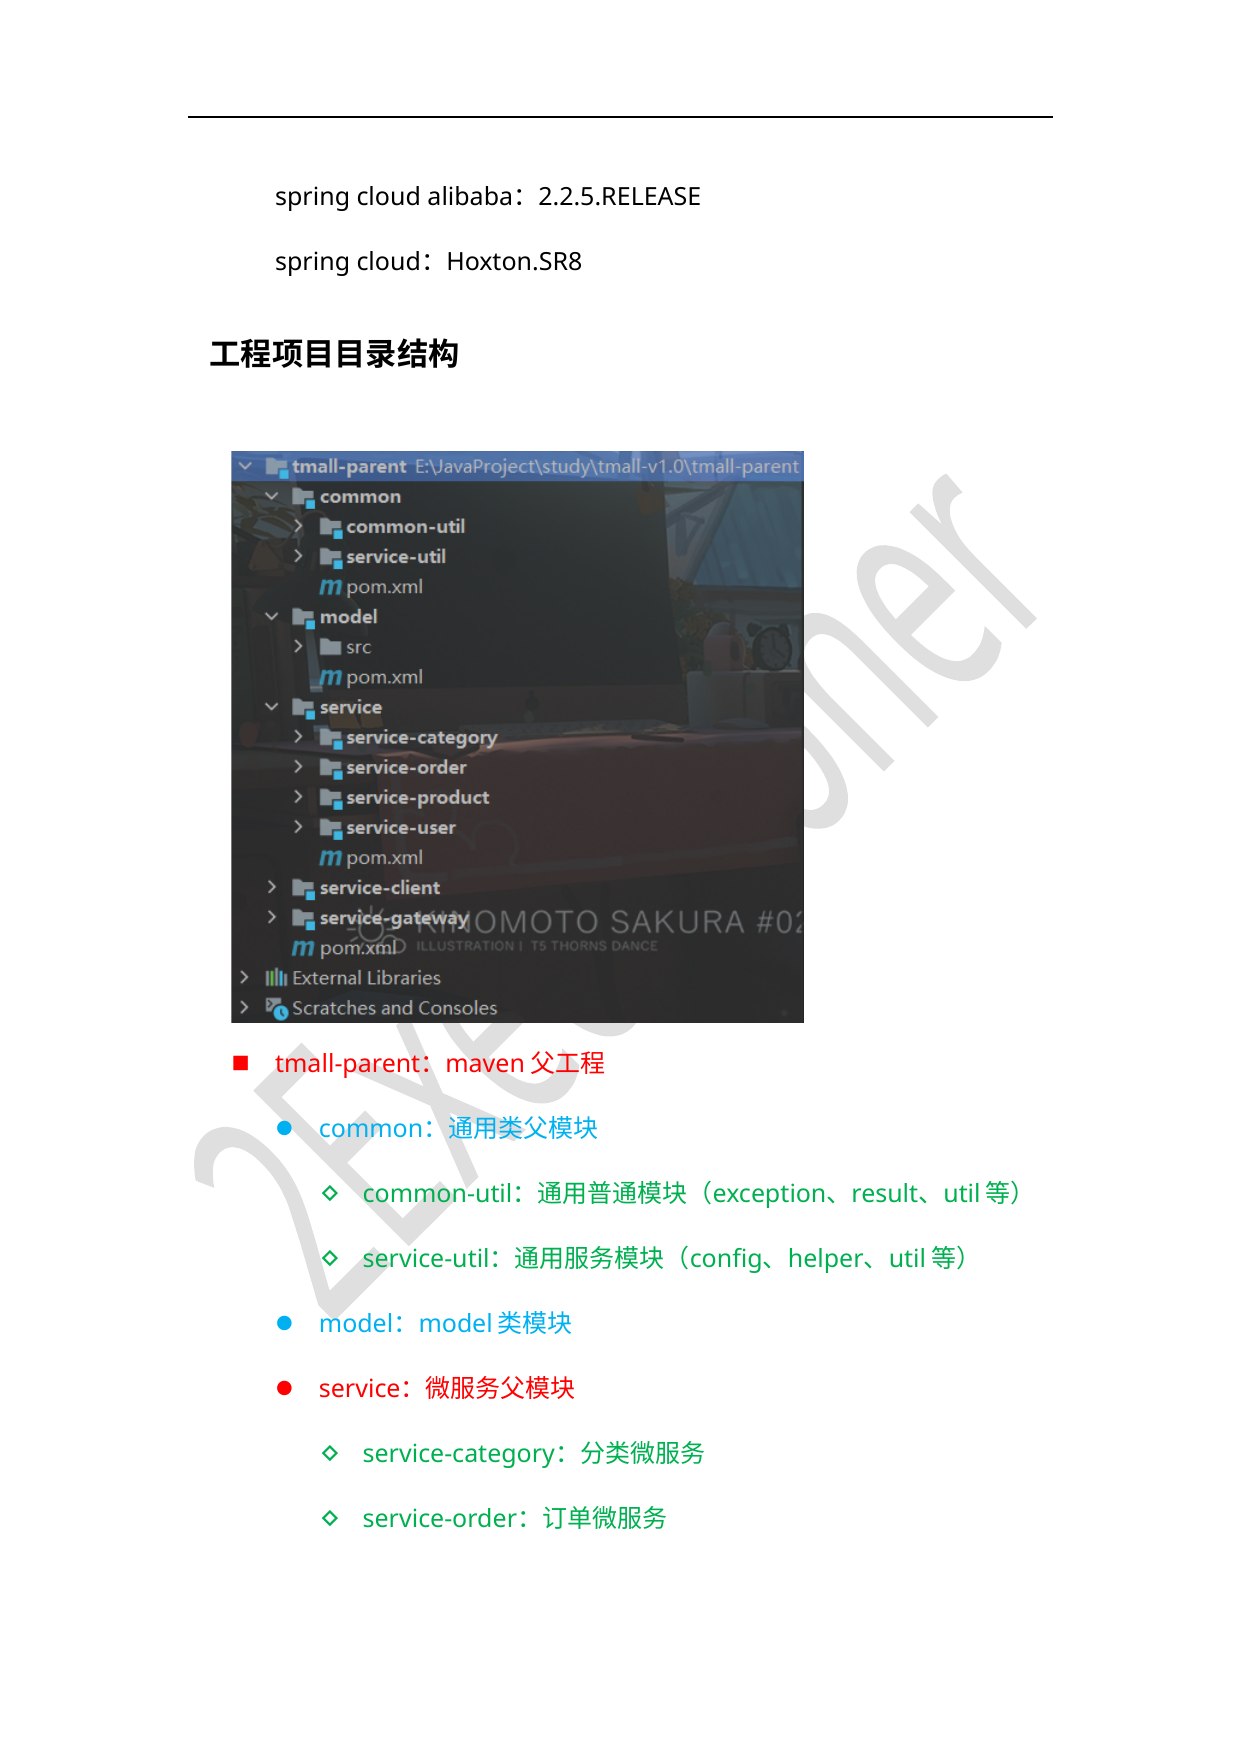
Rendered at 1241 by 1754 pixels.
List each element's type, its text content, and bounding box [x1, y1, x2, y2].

subtitle 工程项目目录结构 [187, 319, 1053, 384]
list model：model类模块 [275, 1289, 1053, 1354]
list tmall-parent：maven父工程 [231, 1029, 1053, 1094]
list service：微服务父模块 [275, 1354, 1053, 1419]
list common-util：通用普通模块（exception、result、util等） [319, 1159, 1053, 1224]
list service-util：通用服务模块（config、helper、util等） [319, 1224, 1053, 1289]
picture [231, 451, 804, 1023]
text spring cloud alibaba：2.2.5.RELEASE [209, 162, 1053, 227]
list service-order：订单微服务 [319, 1484, 1053, 1549]
list service-category：分类微服务 [319, 1419, 1053, 1484]
list common：通用类父模块 [275, 1094, 1053, 1159]
text spring cloud：Hoxton.SR8 [209, 227, 1053, 292]
